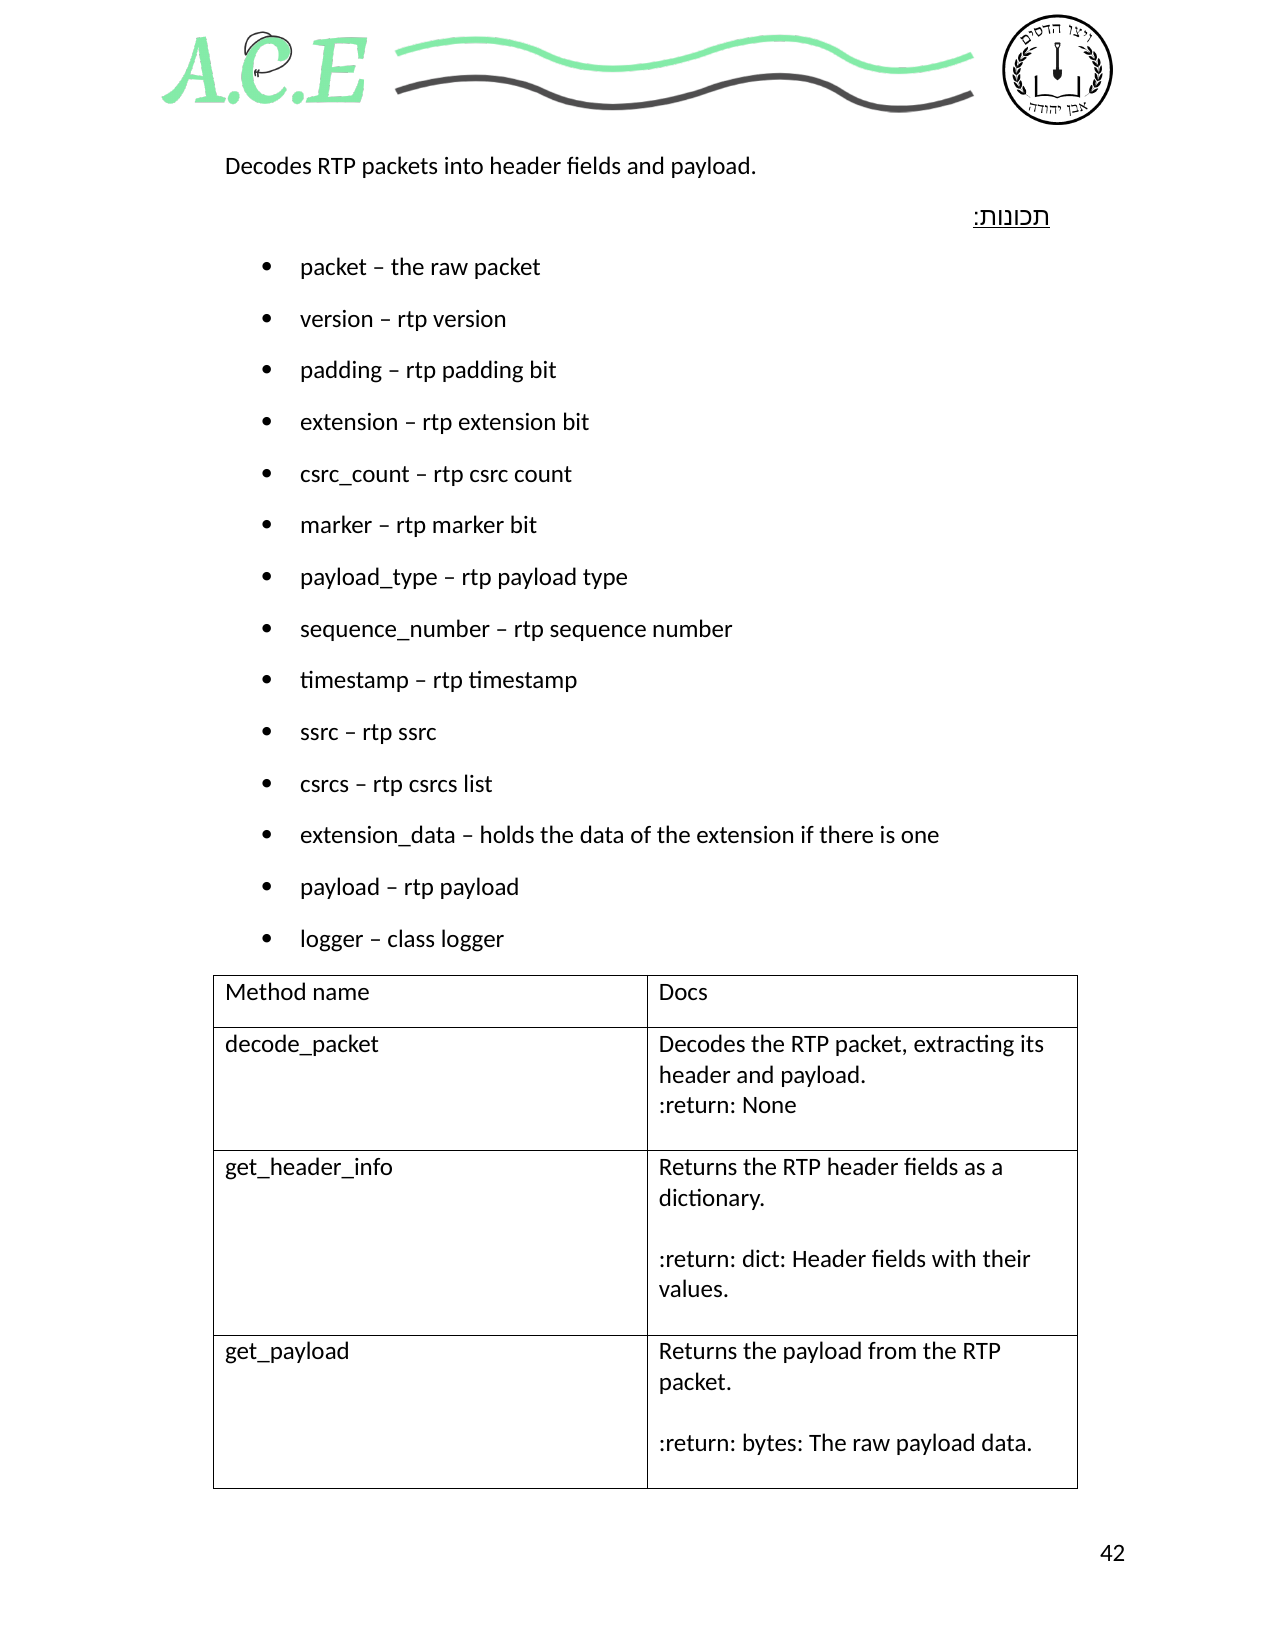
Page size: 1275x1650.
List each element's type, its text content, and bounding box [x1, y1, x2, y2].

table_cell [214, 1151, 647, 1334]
text Decodes RTP packets into header fields and payload. [225, 150, 1125, 181]
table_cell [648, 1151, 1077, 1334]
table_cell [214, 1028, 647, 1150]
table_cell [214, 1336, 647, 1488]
list marker – rtp marker bit [262, 510, 1125, 540]
list extension_data – holds the data of the extension if there is one [262, 820, 1125, 850]
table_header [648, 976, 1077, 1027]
text תכונות: [150, 202, 1050, 230]
list packet – the raw packet [262, 251, 1125, 282]
list payload – rtp payload [262, 871, 1125, 902]
list timestamp – rtp timestamp [262, 665, 1125, 695]
list logger – class logger [262, 923, 1125, 953]
list sequence_number – rtp sequence number [262, 613, 1125, 643]
list extension – rtp extension bit [262, 406, 1125, 437]
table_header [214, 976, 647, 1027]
list ssrc – rtp ssrc [262, 716, 1125, 747]
list csrcs – rtp csrcs list [262, 768, 1125, 798]
list csrc_count – rtp csrc count [262, 458, 1125, 488]
list version – rtp version [262, 303, 1125, 333]
list payload_type – rtp payload type [262, 561, 1125, 592]
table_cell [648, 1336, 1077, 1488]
list padding – rtp padding bit [262, 355, 1125, 385]
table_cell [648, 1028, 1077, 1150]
picture [150, 1, 1125, 139]
